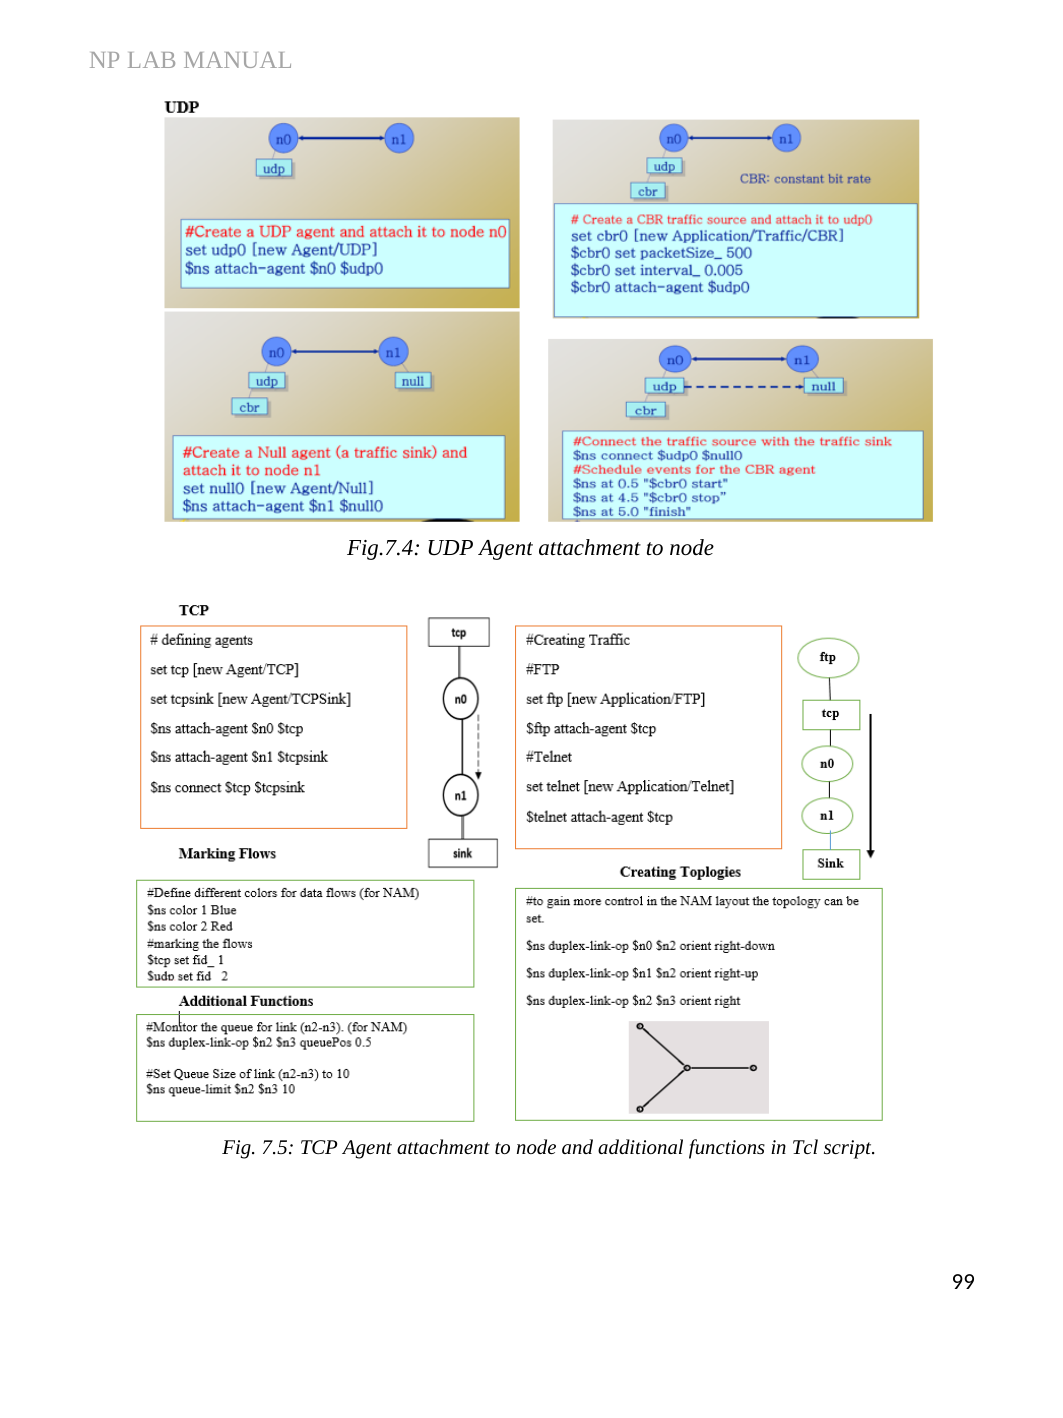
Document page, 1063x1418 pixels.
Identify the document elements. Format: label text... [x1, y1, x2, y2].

picture [126, 597, 900, 1131]
picture [160, 98, 940, 531]
text Fig. 7.5: TCP Agent attachment to node and additional functions in Tcl script. [88, 1134, 974, 1159]
